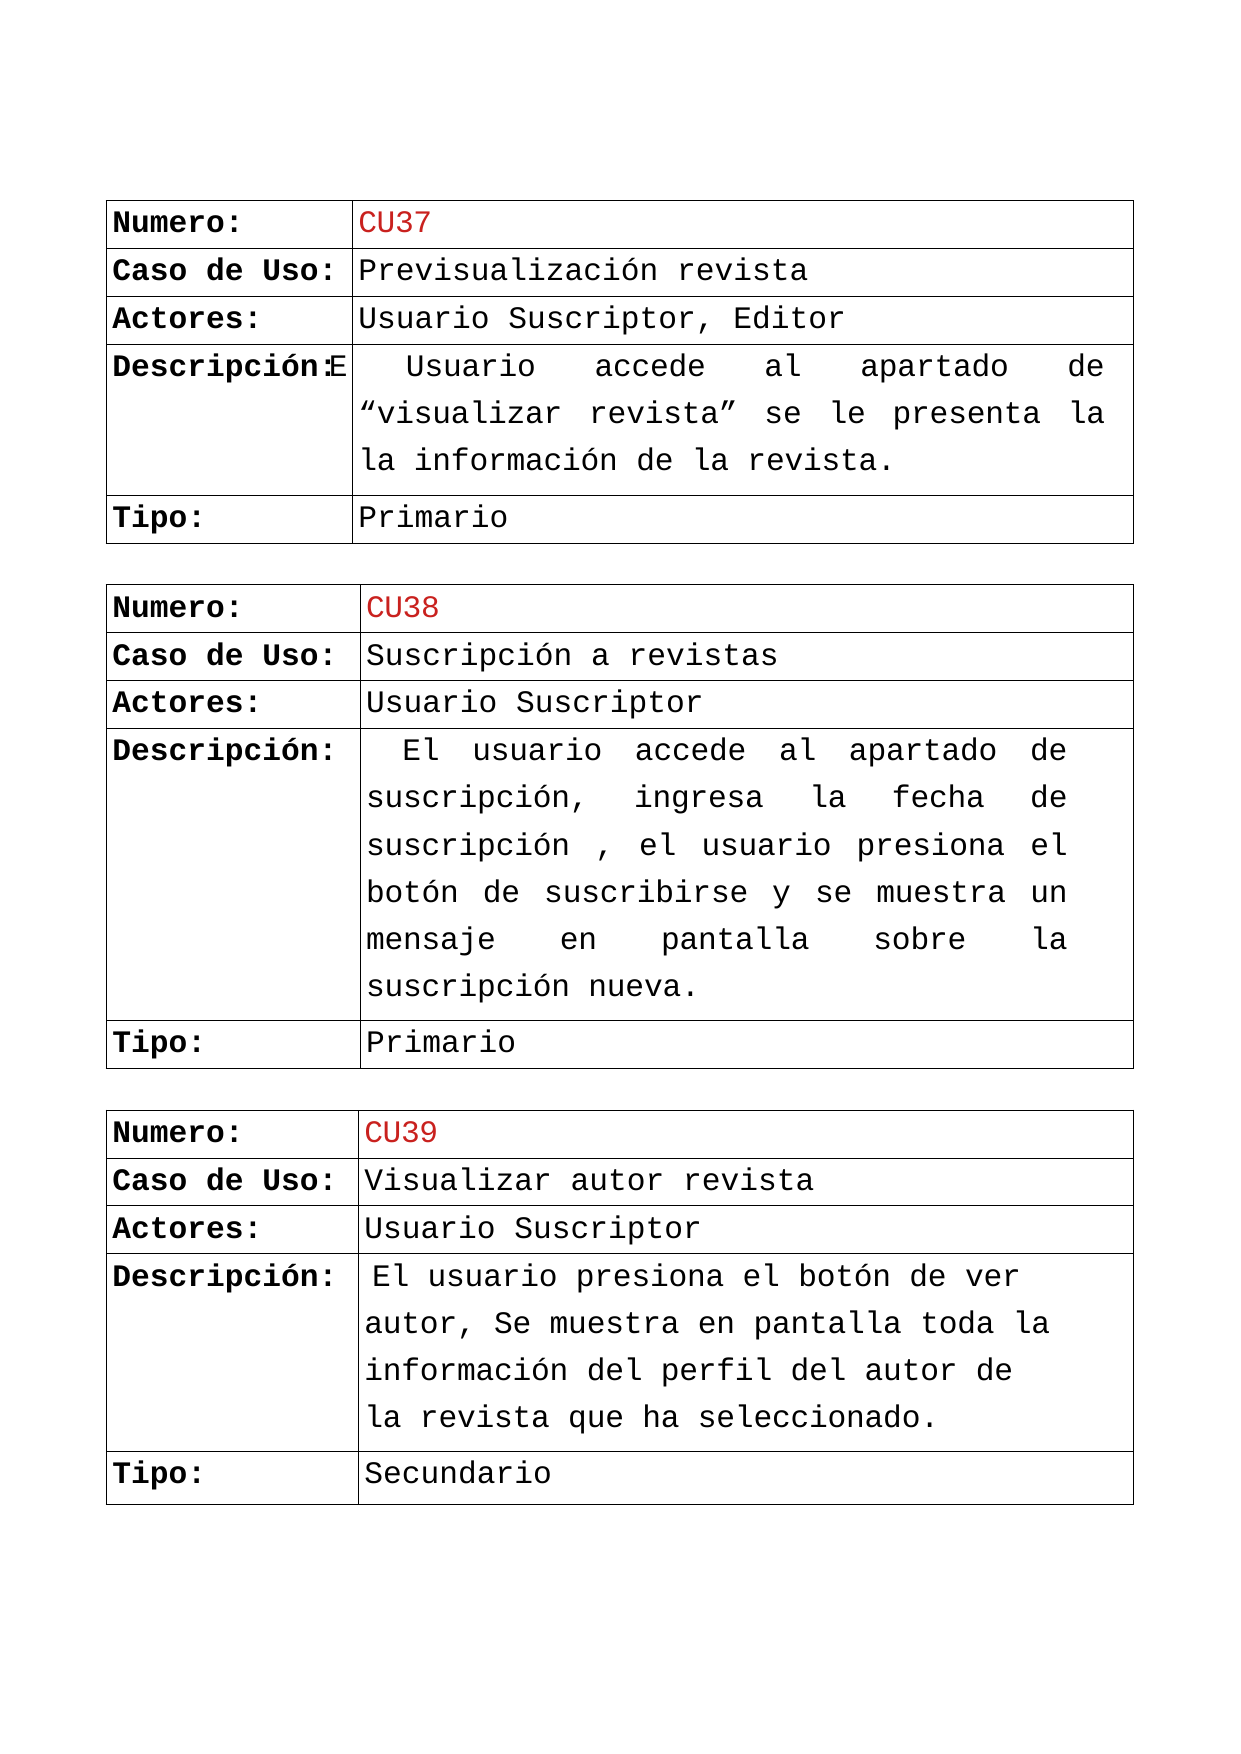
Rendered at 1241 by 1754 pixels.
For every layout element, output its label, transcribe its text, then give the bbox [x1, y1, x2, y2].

table_header CU37 [353, 201, 1133, 248]
table_header CU38 [361, 585, 1133, 632]
table_cell Usuario Suscriptor [359, 1206, 1133, 1253]
table_cell Caso de Uso: [107, 633, 360, 680]
table_cell Tipo: [107, 496, 352, 542]
table_cell Secundario [359, 1452, 1133, 1504]
table_cell E Usuario accede al apartado de “visualizar revista” se le presenta la la información de la revista. [353, 345, 1133, 494]
table_cell Tipo: [107, 1021, 360, 1068]
table_cell Caso de Uso: [107, 249, 352, 296]
table_cell El usuario presiona el botón de ver autor, Se muestra en pantalla toda la información del perfil del autor de la revista que ha seleccionado. [359, 1254, 1133, 1451]
table_cell Primario [361, 1021, 1133, 1068]
table_cell Usuario Suscriptor [361, 681, 1133, 728]
table_cell El usuario accede al apartado de suscripción, ingresa la fecha de suscripción , el usuario presiona el botón de suscribirse y se muestra un mensaje en pantalla sobre la suscripción nueva. [361, 729, 1133, 1020]
table_header Numero: [107, 585, 360, 632]
table_cell Primario [353, 496, 1133, 542]
table_cell Descripción: [107, 1254, 358, 1451]
table_header CU39 [359, 1111, 1133, 1157]
table_cell Descripción: [107, 345, 352, 494]
table_cell Actores: [107, 681, 360, 728]
table_cell Previsualización revista [353, 249, 1133, 296]
table_cell Usuario Suscriptor, Editor [353, 297, 1133, 344]
table_cell Suscripción a revistas [361, 633, 1133, 680]
table_cell Actores: [107, 1206, 358, 1253]
table_cell Tipo: [107, 1452, 358, 1504]
table_cell Descripción: [107, 729, 360, 1020]
table_cell Actores: [107, 297, 352, 344]
table_header Numero: [107, 1111, 358, 1157]
table_cell Caso de Uso: [107, 1159, 358, 1205]
table_header Numero: [107, 201, 352, 248]
table_cell Visualizar autor revista [359, 1159, 1133, 1205]
